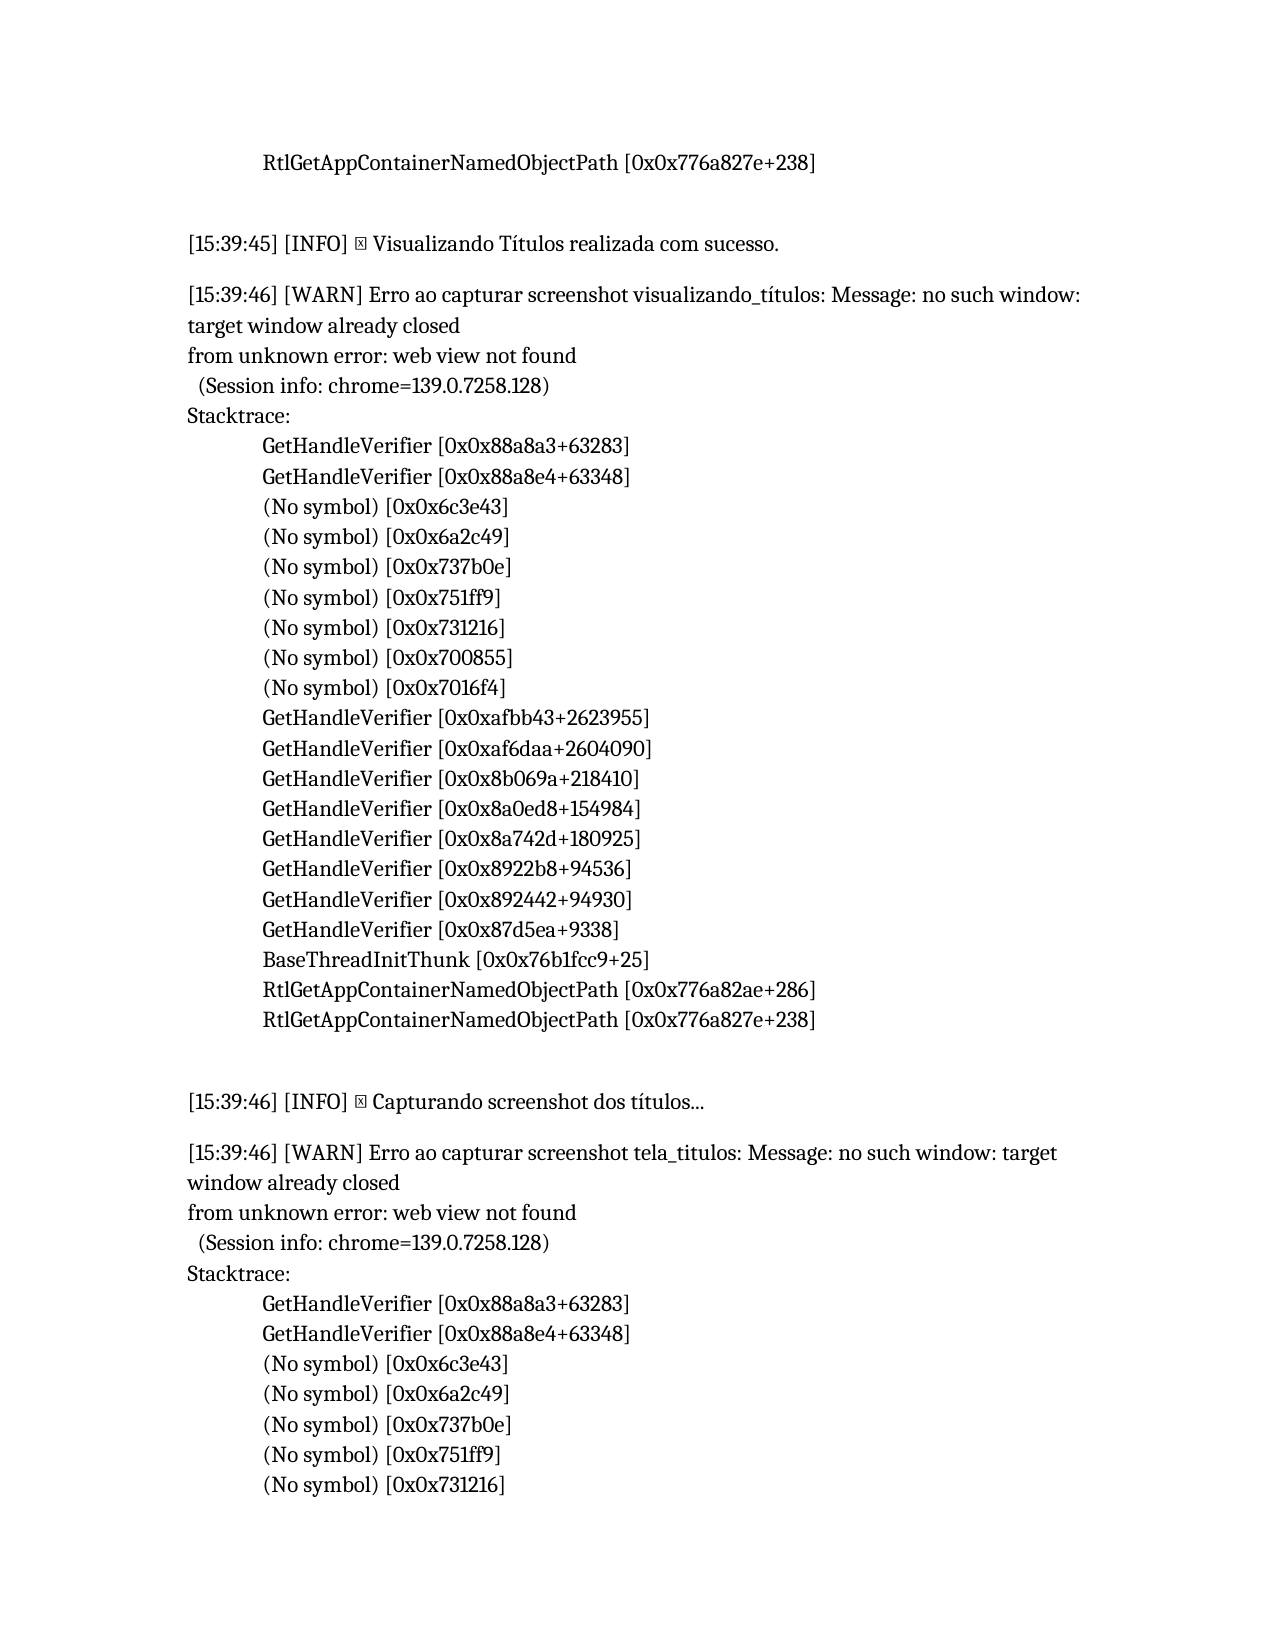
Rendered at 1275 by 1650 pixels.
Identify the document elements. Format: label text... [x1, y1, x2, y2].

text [187, 1139, 1087, 1498]
text [15:39:45] [INFO] ✅ Visualizando Títulos realizada com sucesso. [187, 231, 1087, 258]
text [15:39:46] [INFO] 🔄 Capturando screenshot dos títulos... [187, 1088, 1087, 1115]
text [187, 150, 1087, 207]
text [15:39:46] [WARN] Erro ao capturar screenshot visualizando_títulos: Message: no such window: target window already closed from unknown error: web view not found (Session info: chrome=139.0.7258.128) Stacktrace: GetHandleVerifier [0x0x88a8a3+63283] GetHandleVerifier [0x0x88a8e4+63348] (No symbol) [0x0x6c3e43] (No symbol) [0x0x6a2c49] (No symbol) [0x0x737b0e] (No symbol) [0x0x751ff9] (No symbol) [0x0x731216] (No symbol) [0x0x700855] (No symbol) [0x0x7016f4] GetHandleVerifier [0x0xafbb43+2623955] GetHandleVerifier [0x0xaf6daa+2604090] GetHandleVerifier [0x0x8b069a+218410] GetHandleVerifier [0x0x8a0ed8+154984] GetHandleVerifier [0x0x8a742d+180925] GetHandleVerifier [0x0x8922b8+94536] GetHandleVerifier [0x0x892442+94930] GetHandleVerifier [0x0x87d5ea+9338] BaseThreadInitThunk [0x0x76b1fcc9+25] RtlGetAppContainerNamedObjectPath [0x0x776a82ae+286] RtlGetAppContainerNamedObjectPath [0x0x776a827e+238] [187, 282, 1087, 1064]
